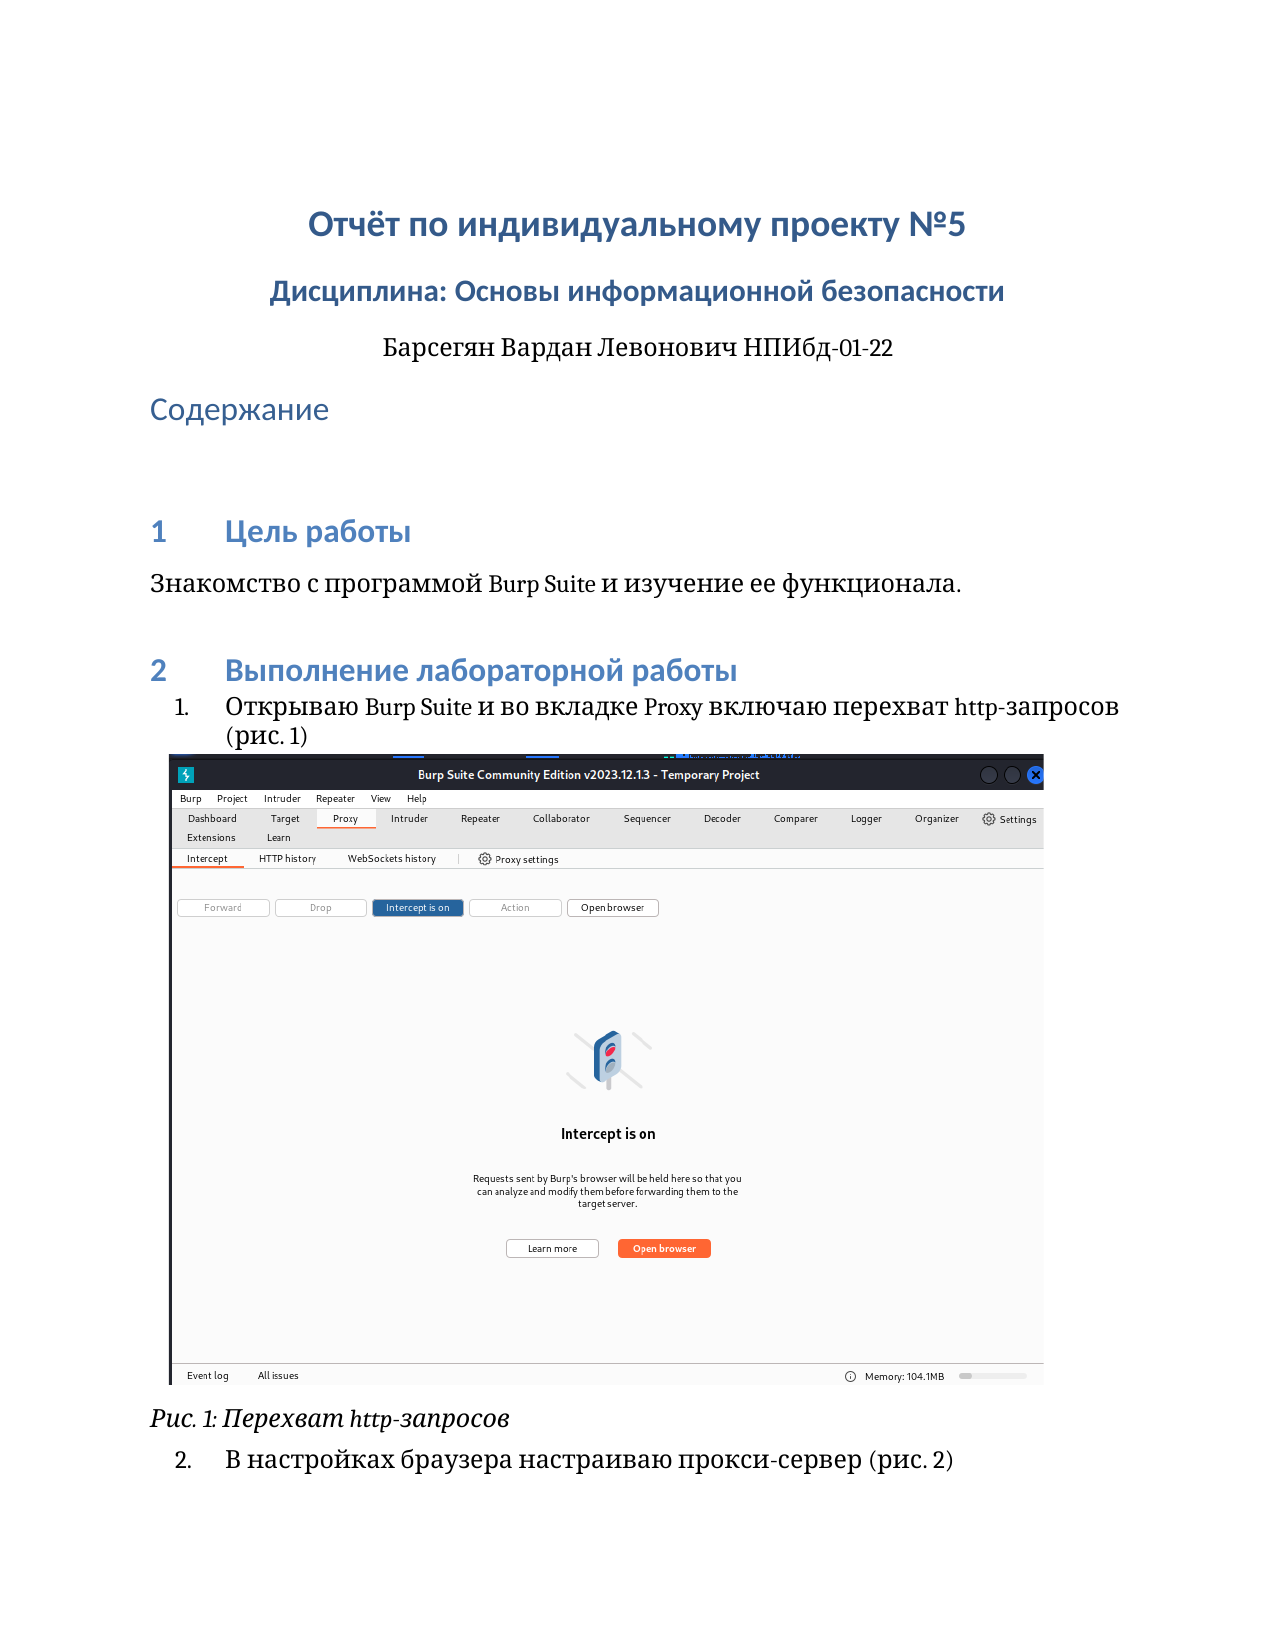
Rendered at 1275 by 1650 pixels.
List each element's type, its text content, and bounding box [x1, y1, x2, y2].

subtitle 2 Выполнение лабораторной работы [150, 649, 1125, 689]
title Отчёт по индивидуальному проекту №5 [150, 200, 1125, 246]
subtitle Дисциплина: Основы информационной безопасности [150, 271, 1125, 309]
list В настройках браузера настраиваю прокси-сервер (рис. 2) [175, 1446, 1125, 1475]
text Рис. 1: Перехват http-запросов [150, 1405, 1125, 1434]
picture [168, 754, 1044, 1385]
subtitle 1 Цель работы [150, 510, 1125, 551]
text Знакомство с программой Burp Suite и изучение ее функционала. [150, 570, 1125, 599]
list Открываю Burp Suite и во вкладке Proxy включаю перехват http-запросов (рис. 1) [175, 693, 1125, 751]
text Барсегян Вардан Левонович НПИбд-01-22 [150, 334, 1125, 363]
